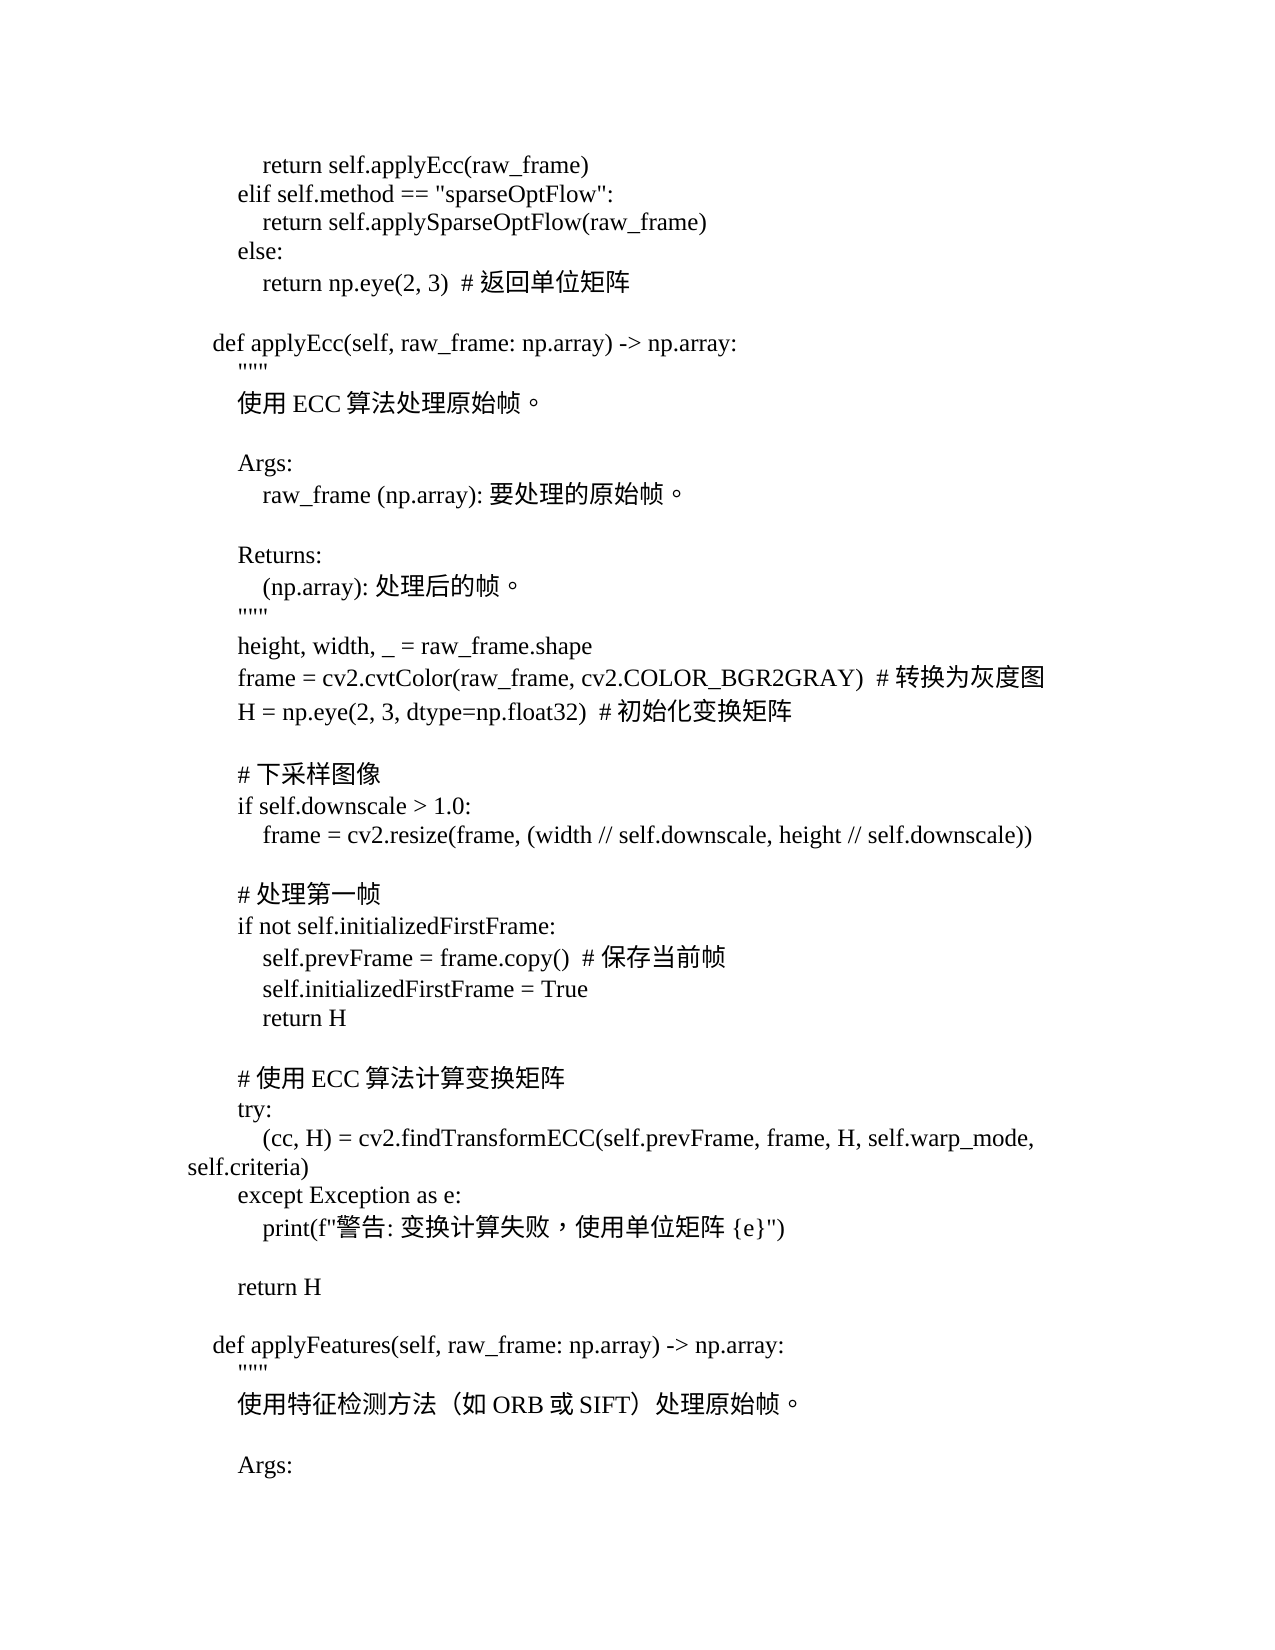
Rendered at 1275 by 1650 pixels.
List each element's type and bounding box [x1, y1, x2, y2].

text [187, 150, 1087, 1479]
